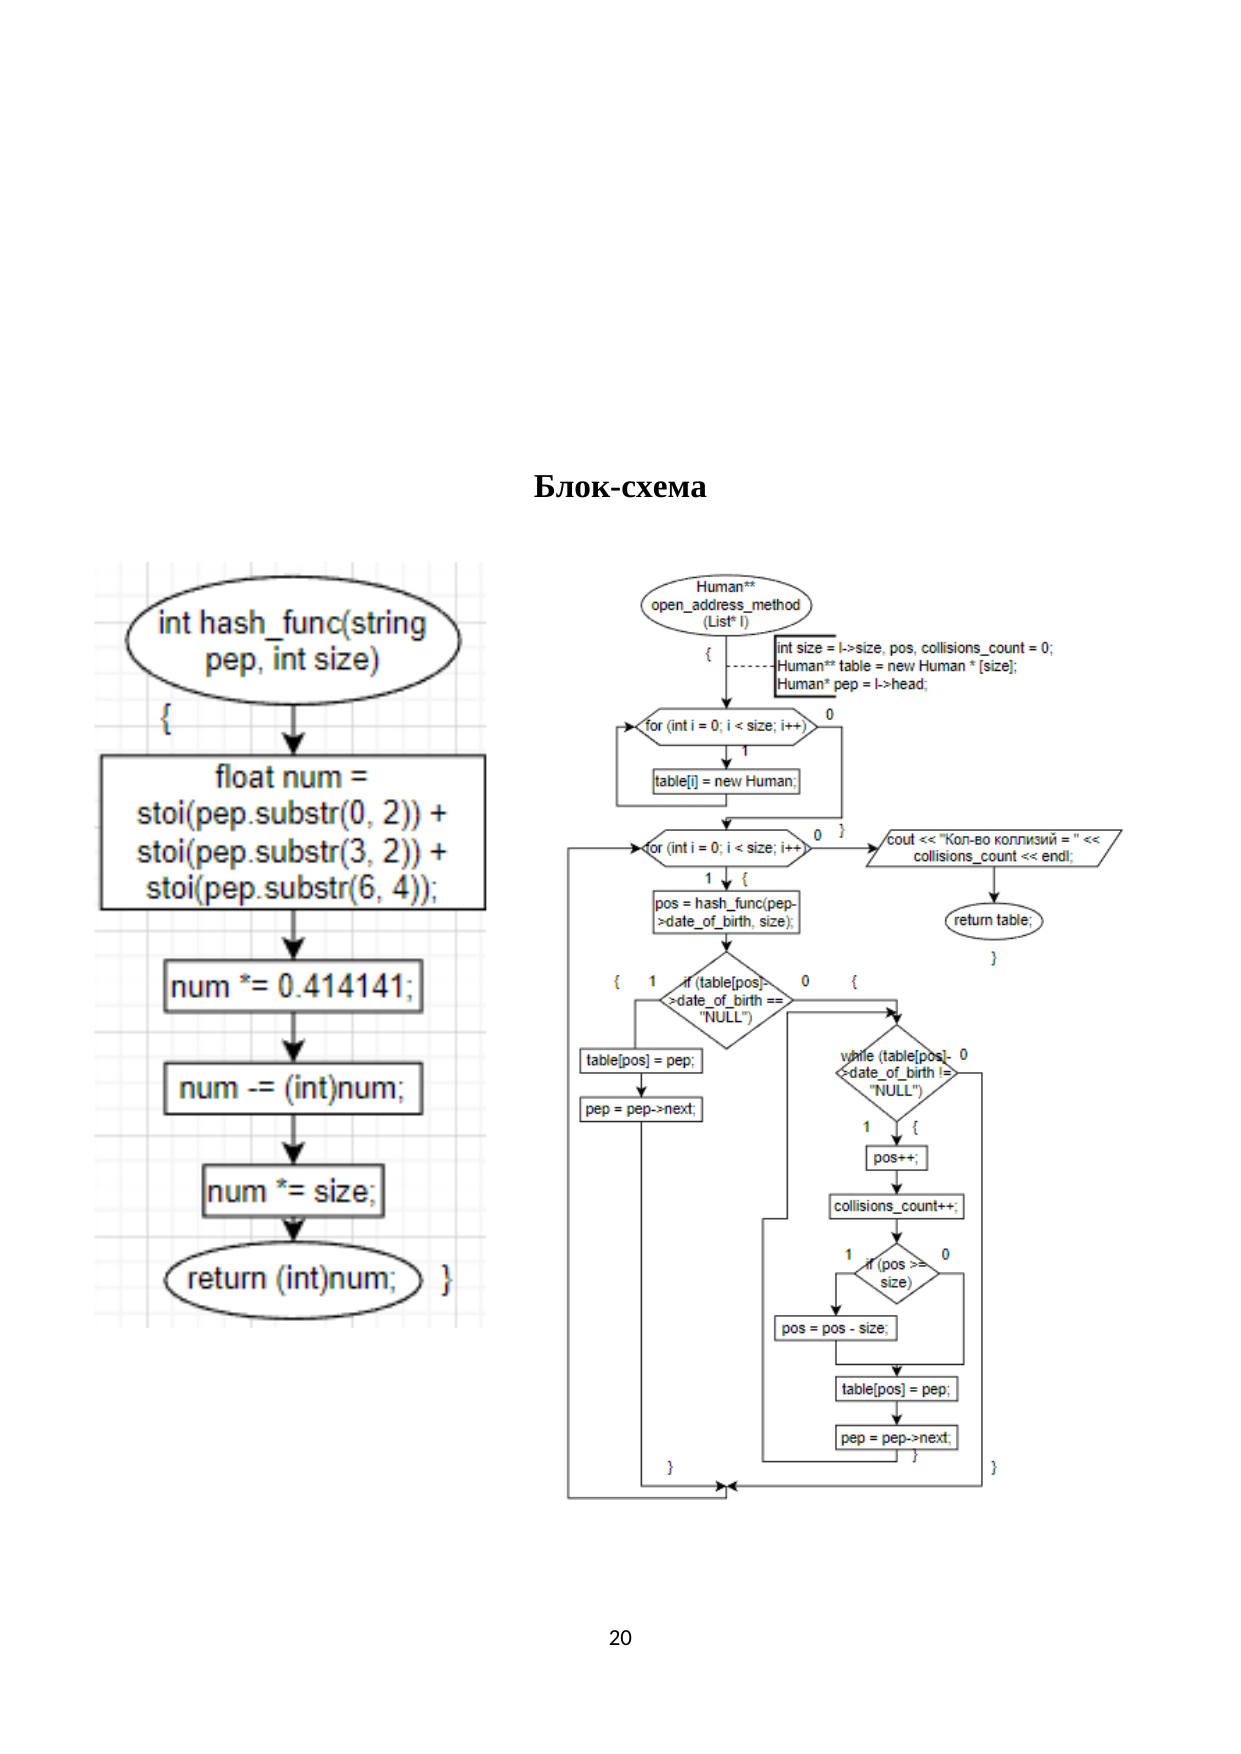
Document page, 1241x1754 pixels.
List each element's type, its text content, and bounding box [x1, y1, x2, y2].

picture [94, 562, 487, 1328]
picture [563, 570, 1125, 1500]
text Блок-схема [177, 466, 1063, 504]
